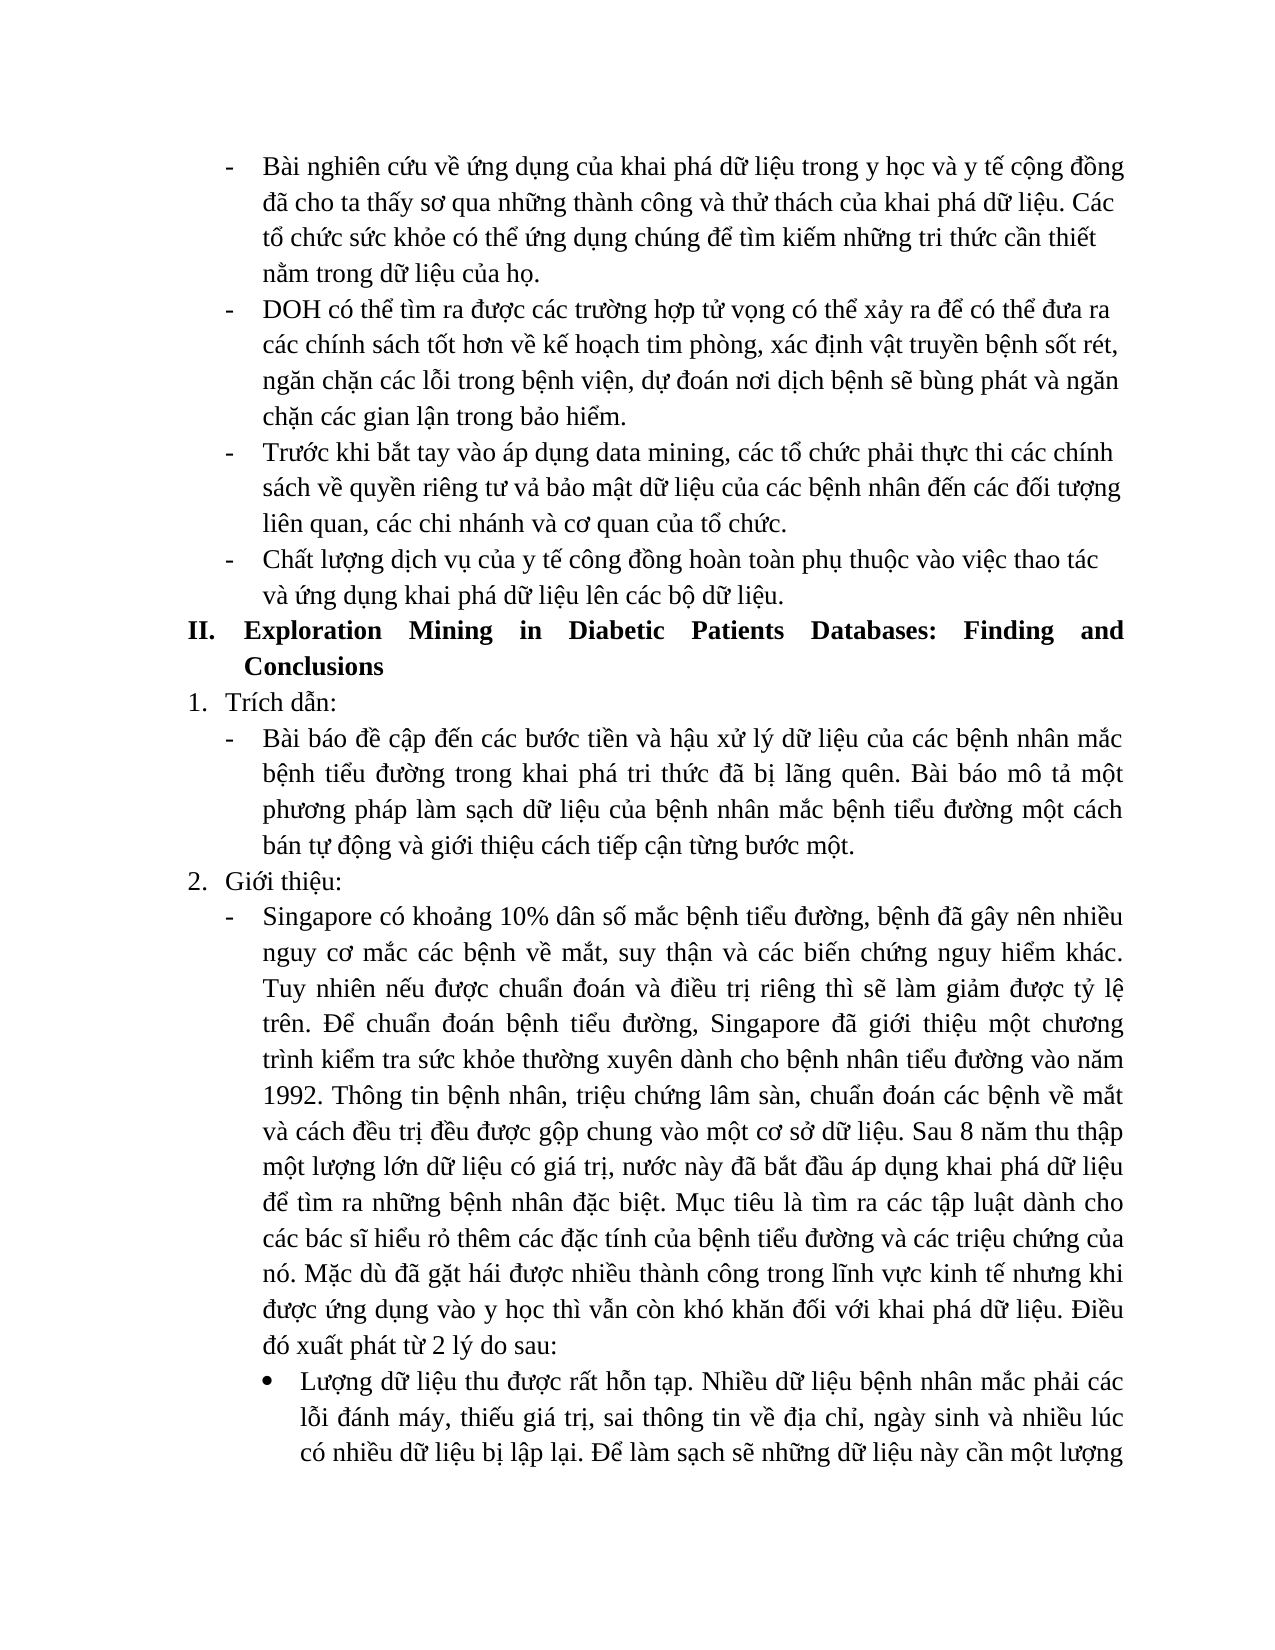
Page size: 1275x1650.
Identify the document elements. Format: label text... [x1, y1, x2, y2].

list Bài báo đề cập đến các bước tiền và hậu xử lý dữ liệu của các bệnh nhân mắc bệnh tiểu đường trong khai phá tri thức đã bị lãng quên. Bài báo mô tả một phương pháp làm sạch dữ liệu của bệnh nhân mắc bệnh tiểu đường một cách bán tự động và giới thiệu cách tiếp cận từng bước một. [225, 722, 1125, 860]
list Singapore có khoảng 10% dân số mắc bệnh tiểu đường, bệnh đã gây nên nhiều nguy cơ mắc các bệnh về mắt, suy thận và các biến chứng nguy hiểm khác. Tuy nhiên nếu được chuẩn đoán và điều trị riêng thì sẽ làm giảm được tỷ lệ trên. Để chuẩn đoán bệnh tiểu đường, Singapore đã giới thiệu một chương trình kiểm tra sức khỏe thường xuyên dành cho bệnh nhân tiểu đường vào năm 1992. Thông tin bệnh nhân, triệu chứng lâm sàn, chuẩn đoán các bệnh về mắt và cách đều trị đều được gộp chung vào một cơ sở dữ liệu. Sau 8 năm thu thập một lượng lớn dữ liệu có giá trị, nước này đã bắt đầu áp dụng khai phá dữ liệu để tìm ra những bệnh nhân đặc biệt. Mục tiêu là tìm ra các tập luật dành cho các bác sĩ hiểu rỏ thêm các đặc tính của bệnh tiểu đường và các triệu chứng của nó. Mặc dù đã gặt hái được nhiều thành công trong lĩnh vực kinh tế nhưng khi được ứng dụng vào y học thì vẫn còn khó khăn đối với khai phá dữ liệu. Điều đó xuất phát từ 2 lý do sau: [225, 900, 1125, 1360]
list DOH có thể tìm ra được các trường hợp tử vọng có thể xảy ra để có thể đưa ra các chính sách tốt hơn về kế hoạch tim phòng, xác định vật truyền bệnh sốt rét, ngăn chặn các lỗi trong bệnh viện, dự đoán nơi dịch bệnh sẽ bùng phát và ngăn chặn các gian lận trong bảo hiểm. [225, 293, 1125, 431]
list Trích dẫn: [187, 686, 1125, 717]
list Giới thiệu: [187, 864, 1125, 896]
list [262, 1365, 1125, 1467]
list Exploration Mining in Diabetic Patients Databases: Finding and Conclusions [187, 614, 1125, 681]
list Chất lượng dịch vụ của y tế công đồng hoàn toàn phụ thuộc vào việc thao tác và ứng dụng khai phá dữ liệu lên các bộ dữ liệu. [225, 543, 1125, 610]
list Bài nghiên cứu về ứng dụng của khai phá dữ liệu trong y học và y tế cộng đồng đã cho ta thấy sơ qua những thành công và thử thách của khai phá dữ liệu. Các tổ chức sức khỏe có thể ứng dụng chúng để tìm kiếm những tri thức cần thiết nằm trong dữ liệu của họ. [225, 150, 1125, 288]
list Trước khi bắt tay vào áp dụng data mining, các tổ chức phải thực thi các chính sách về quyền riêng tư vả bảo mật dữ liệu của các bệnh nhân đến các đối tượng liên quan, các chi nhánh và cơ quan của tổ chức. [225, 436, 1125, 538]
